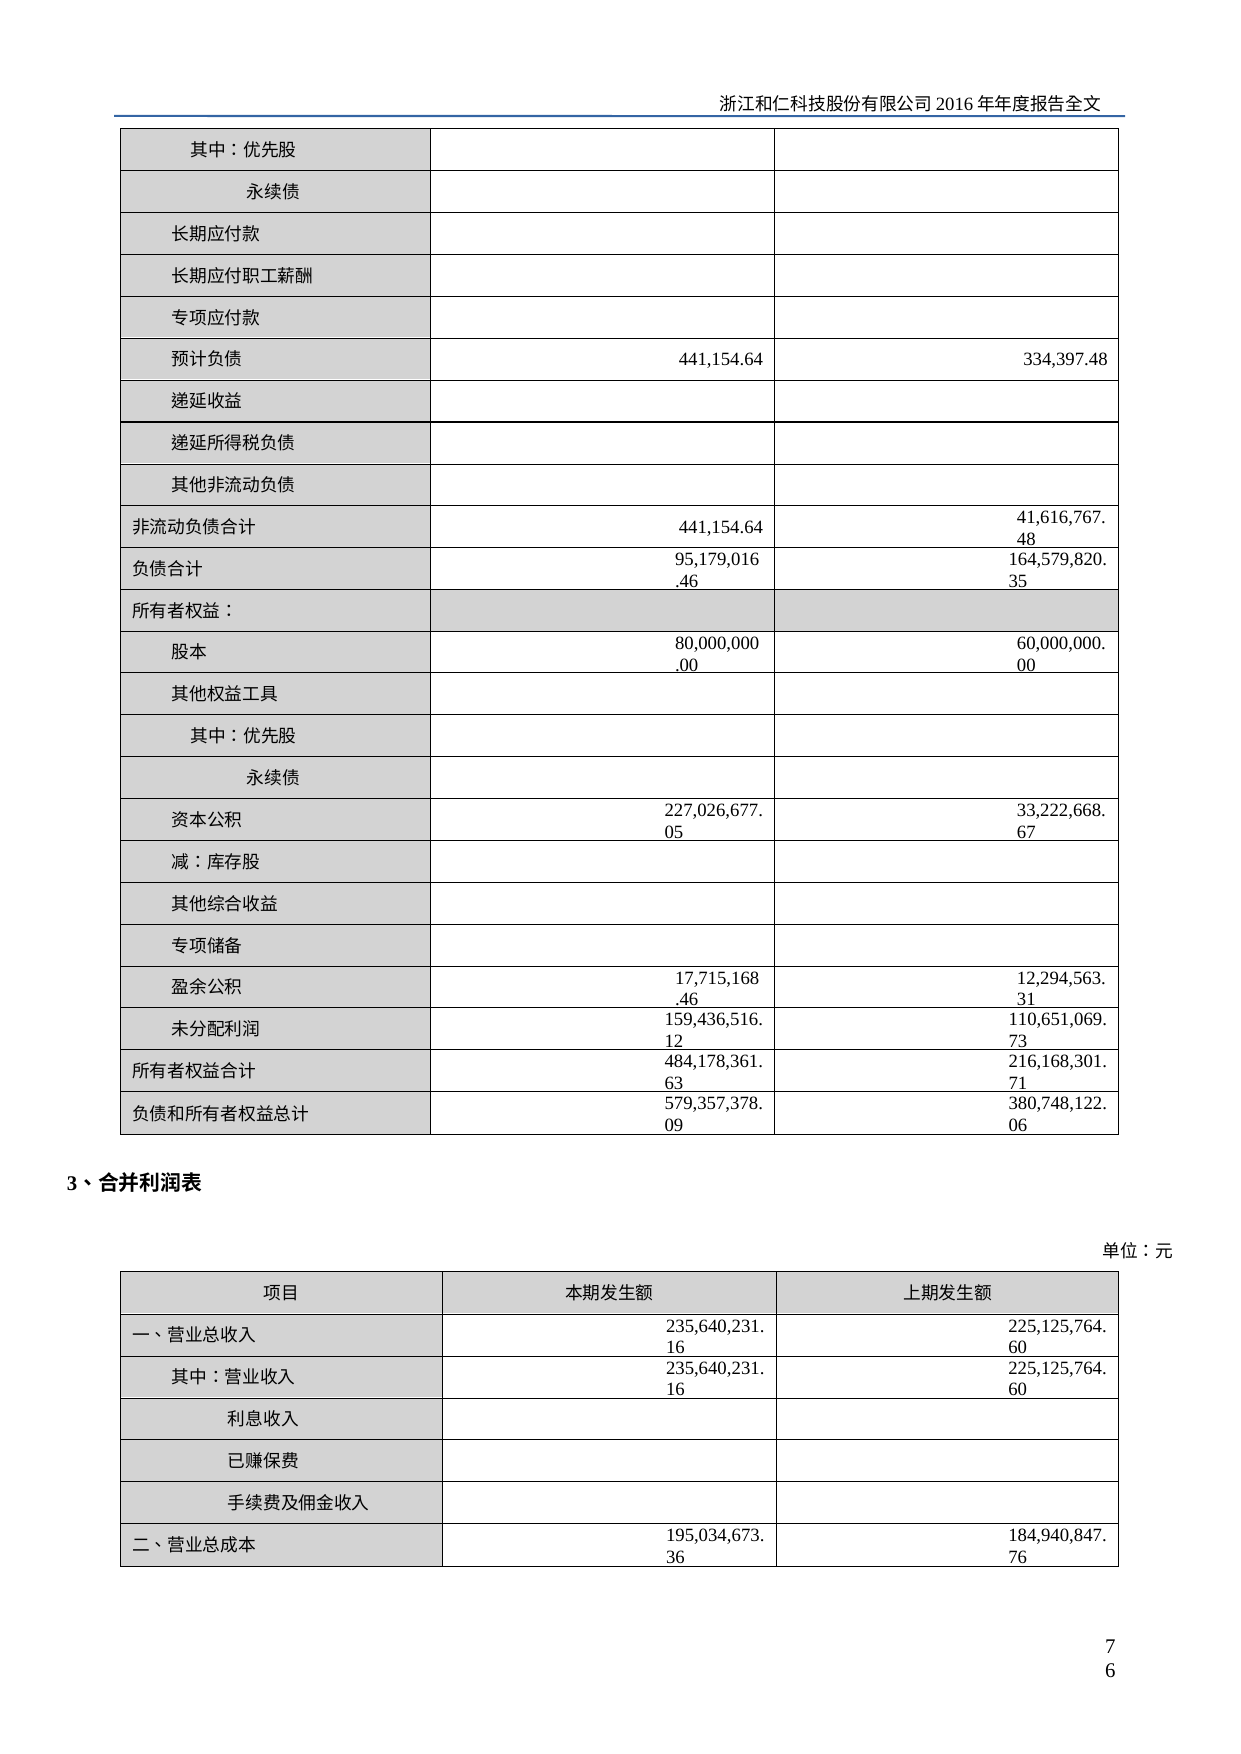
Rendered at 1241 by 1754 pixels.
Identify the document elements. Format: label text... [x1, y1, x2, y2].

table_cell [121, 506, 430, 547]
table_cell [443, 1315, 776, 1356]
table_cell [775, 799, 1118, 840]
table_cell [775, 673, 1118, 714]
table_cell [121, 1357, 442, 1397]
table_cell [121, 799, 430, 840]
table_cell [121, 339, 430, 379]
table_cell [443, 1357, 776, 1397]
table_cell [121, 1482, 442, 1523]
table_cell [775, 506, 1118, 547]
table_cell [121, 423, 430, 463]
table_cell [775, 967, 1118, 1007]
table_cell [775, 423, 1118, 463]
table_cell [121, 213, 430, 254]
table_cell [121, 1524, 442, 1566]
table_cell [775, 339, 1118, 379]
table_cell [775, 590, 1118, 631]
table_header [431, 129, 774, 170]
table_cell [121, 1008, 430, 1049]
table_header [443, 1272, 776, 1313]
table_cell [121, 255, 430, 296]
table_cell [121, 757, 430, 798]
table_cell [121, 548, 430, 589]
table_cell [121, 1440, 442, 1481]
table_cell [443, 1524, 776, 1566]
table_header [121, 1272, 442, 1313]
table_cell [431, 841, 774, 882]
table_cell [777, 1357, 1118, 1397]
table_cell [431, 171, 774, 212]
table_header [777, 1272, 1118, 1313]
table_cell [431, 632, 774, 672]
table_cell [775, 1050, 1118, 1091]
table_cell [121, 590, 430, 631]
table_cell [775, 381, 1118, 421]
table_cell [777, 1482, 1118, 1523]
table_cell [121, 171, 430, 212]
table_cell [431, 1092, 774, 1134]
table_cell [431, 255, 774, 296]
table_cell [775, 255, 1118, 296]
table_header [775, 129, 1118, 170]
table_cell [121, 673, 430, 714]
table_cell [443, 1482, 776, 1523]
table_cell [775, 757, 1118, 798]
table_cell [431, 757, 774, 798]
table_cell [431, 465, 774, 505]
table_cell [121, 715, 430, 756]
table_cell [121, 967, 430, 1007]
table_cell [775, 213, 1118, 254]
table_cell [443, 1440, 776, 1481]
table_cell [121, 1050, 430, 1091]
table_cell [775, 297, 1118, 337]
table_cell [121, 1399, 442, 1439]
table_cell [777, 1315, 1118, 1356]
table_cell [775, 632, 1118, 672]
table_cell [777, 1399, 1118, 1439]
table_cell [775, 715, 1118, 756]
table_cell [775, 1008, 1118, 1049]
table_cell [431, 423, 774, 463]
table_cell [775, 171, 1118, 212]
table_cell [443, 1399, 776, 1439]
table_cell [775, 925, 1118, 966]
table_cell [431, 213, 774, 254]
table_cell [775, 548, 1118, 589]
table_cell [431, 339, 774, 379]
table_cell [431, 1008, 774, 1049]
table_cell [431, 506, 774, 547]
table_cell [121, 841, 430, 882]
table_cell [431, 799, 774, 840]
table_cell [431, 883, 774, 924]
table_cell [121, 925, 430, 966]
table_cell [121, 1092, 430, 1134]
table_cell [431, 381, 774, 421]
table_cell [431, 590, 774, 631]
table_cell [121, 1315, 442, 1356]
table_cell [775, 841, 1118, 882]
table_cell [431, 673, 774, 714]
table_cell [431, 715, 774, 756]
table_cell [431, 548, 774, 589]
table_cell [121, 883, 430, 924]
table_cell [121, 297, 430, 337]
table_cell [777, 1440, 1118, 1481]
text 单位：元 [67, 1238, 1173, 1263]
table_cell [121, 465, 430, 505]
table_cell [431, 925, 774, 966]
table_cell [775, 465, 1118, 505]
text 3、合并利润表 [67, 1168, 1173, 1197]
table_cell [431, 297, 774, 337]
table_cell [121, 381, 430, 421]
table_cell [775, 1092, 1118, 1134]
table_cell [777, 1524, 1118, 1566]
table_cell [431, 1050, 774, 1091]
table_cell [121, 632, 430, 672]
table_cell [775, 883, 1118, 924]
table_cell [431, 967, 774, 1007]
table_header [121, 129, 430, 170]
